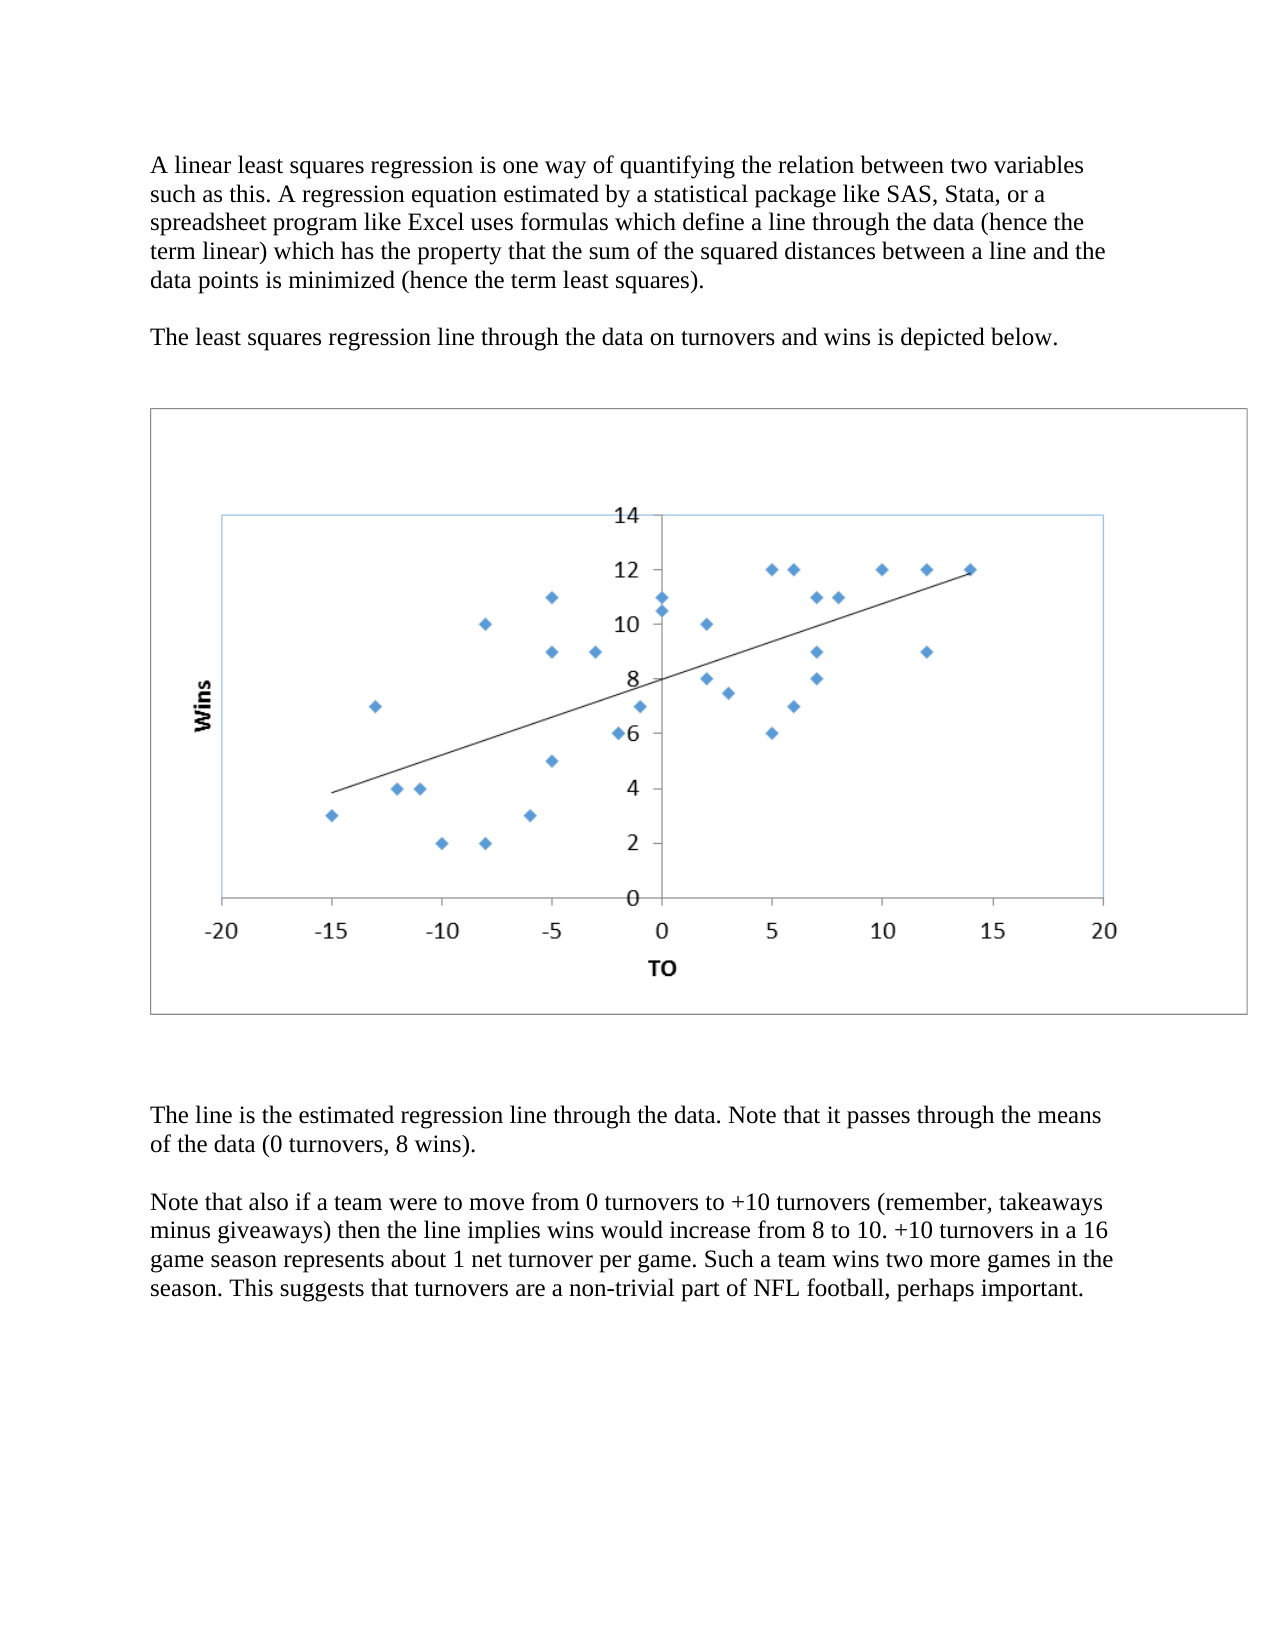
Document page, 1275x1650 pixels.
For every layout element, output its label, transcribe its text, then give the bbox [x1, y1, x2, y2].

text A linear least squares regression is one way of quantifying the relation between two variables such as this. A regression equation estimated by a statistical package like SAS, Stata, or a spreadsheet program like Excel uses formulas which define a line through the data (hence the term linear) which has the property that the sum of the squared distances between a line and the data points is minimized (hence the term least squares). [150, 150, 1125, 294]
picture [150, 408, 1248, 1015]
text Note that also if a team were to move from 0 turnovers to +10 turnovers (remember, takeaways minus giveaways) then the line implies wins would increase from 8 to 10. +10 turnovers in a 16 game season represents about 1 net turnover per game. Such a team wins two more games in the season. This suggests that turnovers are a non-trivial part of NFL football, perhaps important. [150, 1187, 1125, 1302]
text The line is the estimated regression line through the data. Note that it passes through the means of the data (0 turnovers, 8 wins). [150, 1101, 1125, 1158]
text The least squares regression line through the data on turnovers and wins is depicted below. [150, 322, 1125, 351]
